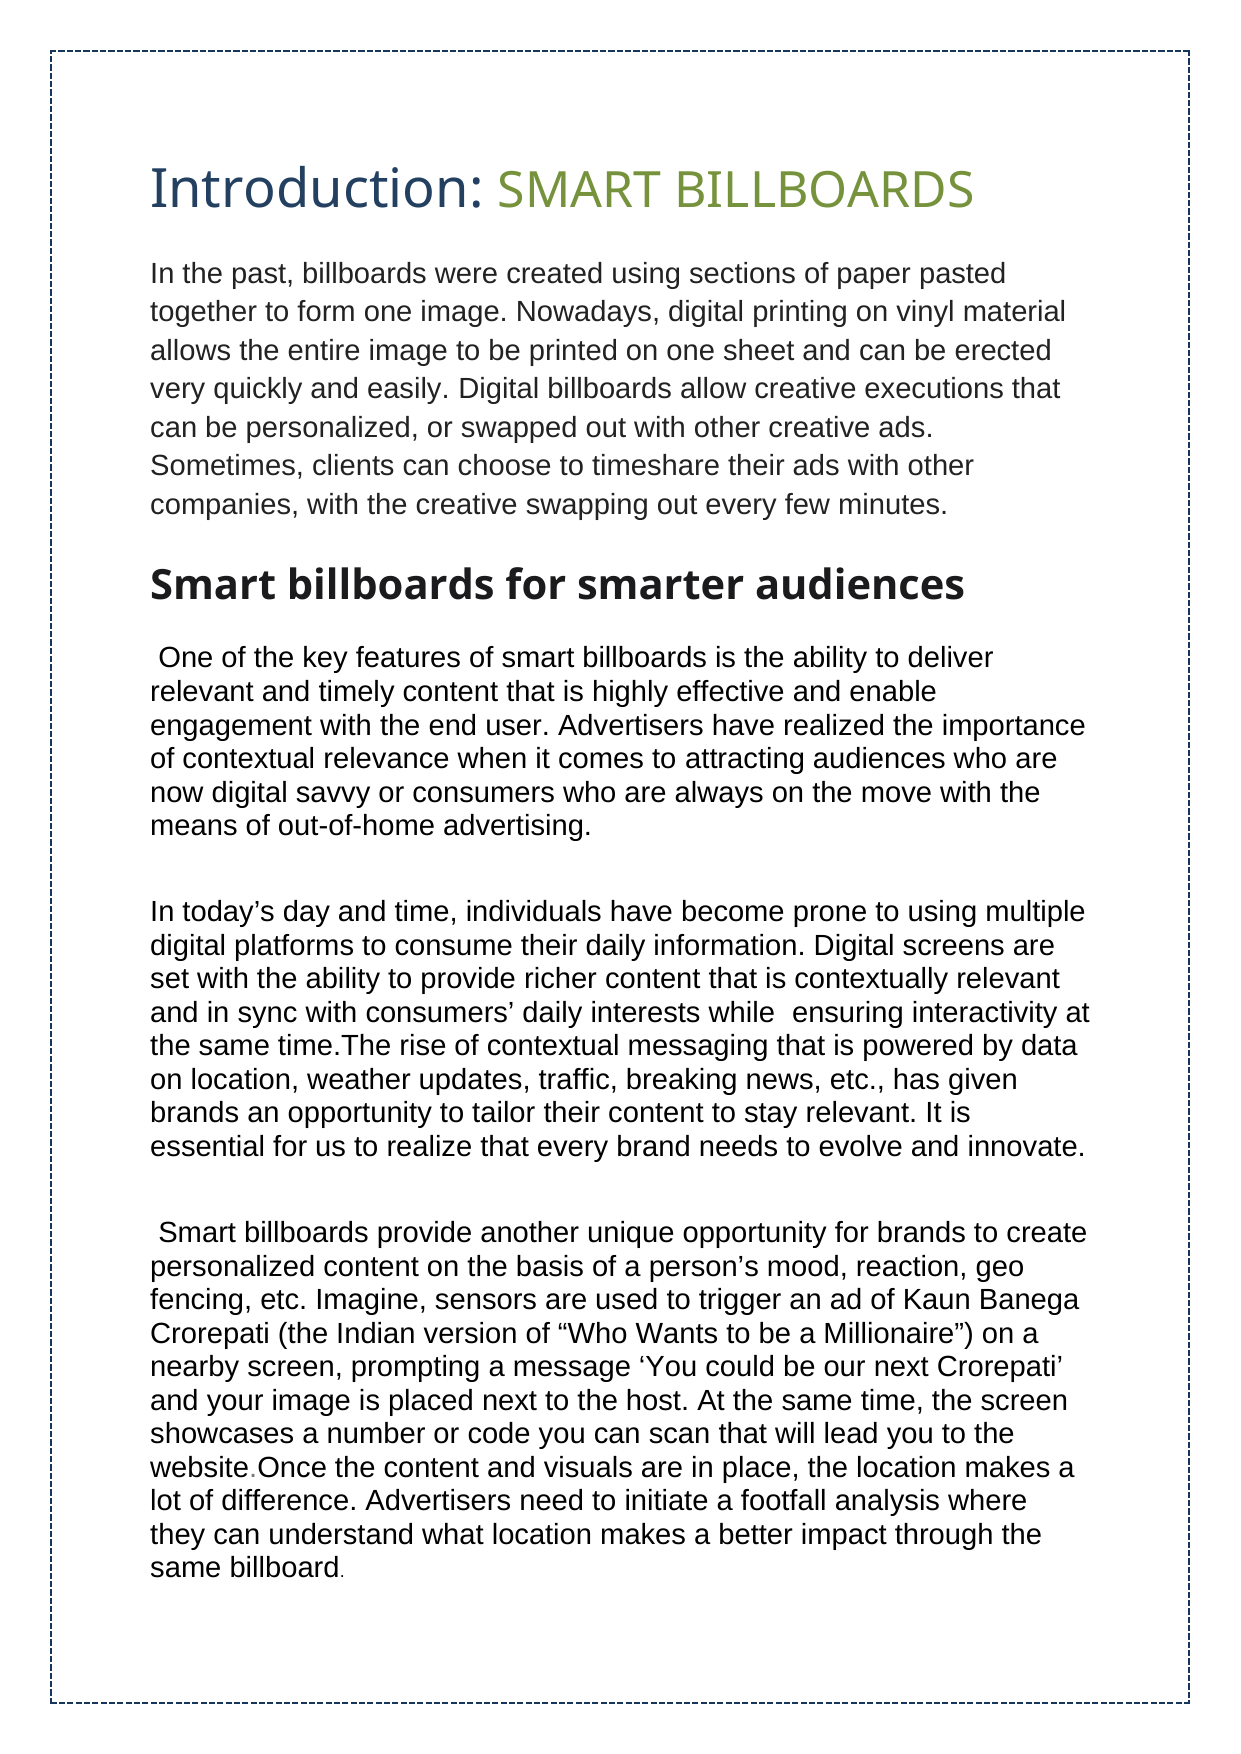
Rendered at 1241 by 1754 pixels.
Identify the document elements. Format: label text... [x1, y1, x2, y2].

text Introduction: SMART BILLBOARDS [150, 150, 1090, 224]
text In today’s day and time, individuals have become prone to using multiple digital platforms to consume their daily information. Digital screens are set with the ability to provide richer content that is contextually relevant and in sync with consumers’ daily interests while ensuring interactivity at the same time.The rise of contextual messaging that is powered by data on location, weather updates, traffic, breaking news, etc., has given brands an opportunity to tailor their content to stay relevant. It is essential for us to realize that every brand needs to evolve and innovate. [150, 894, 1090, 1163]
text One of the key features of smart billboards is the ability to deliver relevant and timely content that is highly effective and enable engagement with the end user. Advertisers have realized the importance of contextual relevance when it comes to attracting audiences who are now digital savvy or consumers who are always on the move with the means of out-of-home advertising. [150, 641, 1090, 842]
text In the past, billboards were created using sections of paper pasted together to form one image. Nowadays, digital printing on vinyl material allows the entire image to be printed on one sheet and can be erected very quickly and easily. Digital billboards allow creative executions that can be personalized, or swapped out with other creative ads. Sometimes, clients can choose to timeshare their ads with other companies, with the creative swapping out every few minutes. [150, 256, 1090, 520]
text Smart billboards for smarter audiences [150, 554, 1090, 611]
text Smart billboards provide another unique opportunity for brands to create personalized content on the basis of a person’s mood, reaction, geo fencing, etc. Imagine, sensors are used to trigger an ad of Kaun Banega Crorepati (the Indian version of “Who Wants to be a Millionaire”) on a nearby screen, prompting a message ‘You could be our next Crorepati’ and your image is placed next to the host. At the same time, the screen showcases a number or code you can scan that will lead you to the website.Once the content and visuals are in place, the location makes a lot of difference. Advertisers need to initiate a footfall analysis where they can understand what location makes a better impact through the same billboard. [150, 1215, 1090, 1584]
